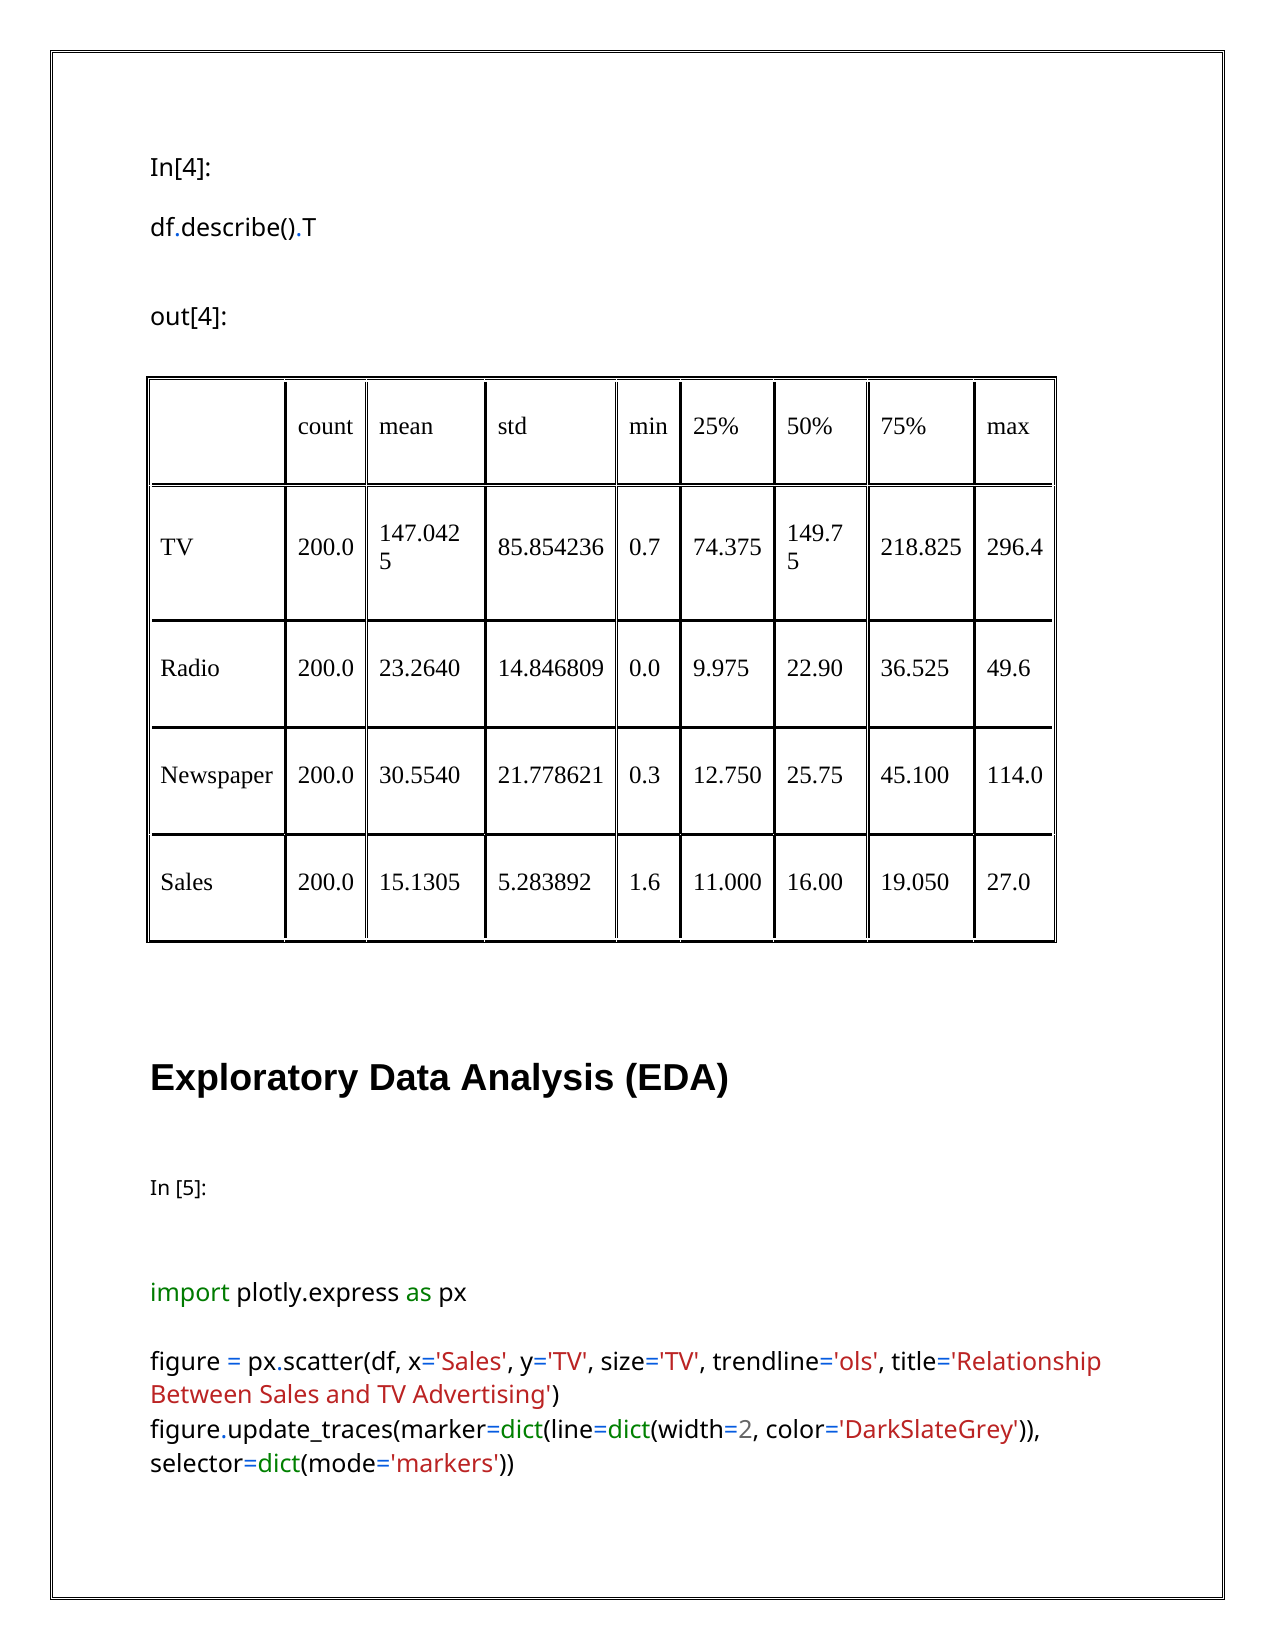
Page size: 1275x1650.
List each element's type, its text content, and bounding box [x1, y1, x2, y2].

table_cell 149.75 [776, 487, 866, 619]
table_cell 74.375 [682, 487, 773, 619]
table_cell 45.100 [870, 729, 973, 833]
table_cell 0.0 [618, 622, 679, 726]
table_header min [616, 380, 680, 483]
table_cell 23.2640 [368, 622, 484, 726]
subtitle Exploratory Data Analysis (EDA) [150, 1055, 1125, 1098]
table_cell 36.525 [870, 622, 973, 726]
table_cell 0.7 [618, 487, 679, 619]
table_cell 5.283892 [485, 836, 616, 940]
table_cell 11.000 [680, 836, 774, 940]
table_header std [485, 380, 616, 483]
table_cell 200.0 [287, 487, 365, 619]
table_cell 200.0 [285, 836, 366, 940]
table_cell TV [150, 483, 284, 619]
table_cell 27.0 [974, 833, 1055, 940]
table_cell 114.0 [976, 726, 1054, 833]
text figure = px.scatter(df, x='Sales', y='TV', size='TV', trendline='ols', title='Relationship Between Sales and TV Advertising') [150, 1343, 1125, 1411]
table_cell Newspaper [150, 726, 284, 833]
table_cell 14.846809 [487, 622, 615, 726]
text figure.update_traces(marker=dict(line=dict(width=2, color='DarkSlateGrey')), selector=dict(mode='markers')) [150, 1411, 1125, 1479]
text df.describe().T [150, 210, 1125, 244]
table_header [150, 378, 285, 483]
table_cell 25.75 [776, 729, 866, 833]
table_header 25% [680, 378, 774, 483]
text out[4]: [150, 298, 1125, 332]
table_cell 200.0 [287, 729, 365, 833]
table_header 75% [868, 378, 974, 483]
table_cell 16.00 [774, 833, 868, 940]
table_header mean [366, 378, 485, 483]
text In [5]: [150, 1169, 1125, 1201]
table_cell Radio [150, 619, 284, 726]
table_cell 12.750 [682, 729, 773, 833]
table_cell 15.1305 [366, 836, 485, 940]
table_header 50% [774, 378, 868, 483]
table_cell 200.0 [287, 622, 365, 726]
table_cell 49.6 [976, 619, 1054, 726]
table_cell 0.3 [618, 729, 679, 833]
table_header count [285, 380, 366, 483]
text import plotly.express as px [150, 1275, 1125, 1309]
table_cell Sales [148, 833, 285, 940]
table_cell 21.778621 [487, 729, 615, 833]
table_header max [974, 380, 1054, 483]
table_cell 9.975 [682, 622, 773, 726]
table_cell 147.0425 [368, 487, 484, 619]
table_cell 296.4 [976, 483, 1054, 619]
text In[4]: [150, 150, 1125, 184]
table_cell 85.854236 [487, 487, 615, 619]
table_cell 22.90 [776, 622, 866, 726]
table_cell 1.6 [616, 836, 680, 940]
table_cell 218.825 [870, 487, 973, 619]
table_cell 19.050 [868, 836, 974, 940]
table_cell 30.5540 [368, 729, 484, 833]
